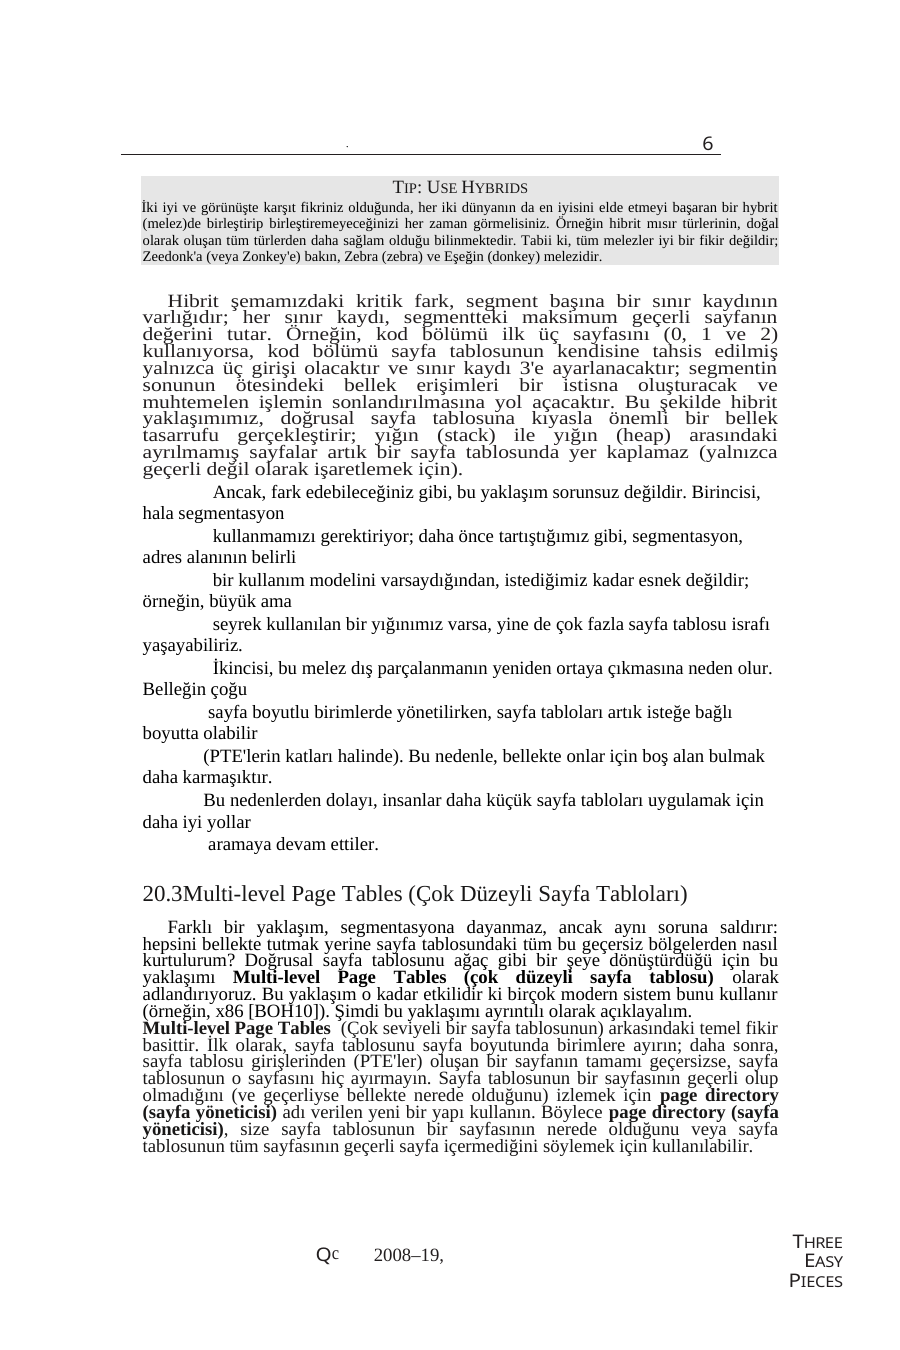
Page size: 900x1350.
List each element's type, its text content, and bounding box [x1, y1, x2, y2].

text (PTE'lerin katları halinde). Bu nedenle, bellekte onlar için boş alan bulmak daha karmaşıktır. [142, 745, 779, 788]
text bir kullanım modelini varsaydığından, istediğimiz kadar esnek değildir; örneğin, büyük ama [142, 569, 779, 612]
subtitle 20.3 Multi-level Page Tables (Çok Düzeyli Sayfa Tabloları) [142, 879, 779, 906]
text Farklı bir yaklaşım, segmentasyona dayanmaz, ancak aynı soruna saldırır: hepsini bellekte tutmak yerine sayfa tablosundaki tüm bu geçersiz bölgelerden nasıl kurtulurum? Doğrusal sayfa tablosunu ağaç gibi bir şeye dönüştürdüğü için bu yaklaşımı Multi-level Page Tables (çok düzeyli sayfa tablosu) olarak adlandırıyoruz. Bu yaklaşım o kadar etkilidir ki birçok modern sistem bunu kullanır (örneğin, x86 [BOH10]). Şimdi bu yaklaşımı ayrıntılı olarak açıklayalım. [142, 920, 779, 1021]
text sayfa boyutlu birimlerde yönetilirken, sayfa tabloları artık isteğe bağlı boyutta olabilir [142, 701, 779, 744]
subtitle TIP: USE HYBRIDS [141, 176, 779, 197]
text kullanmamızı gerektiriyor; daha önce tartıştığımız gibi, segmentasyon, adres alanının belirli [142, 524, 779, 568]
text Bu nedenlerden dolayı, insanlar daha küçük sayfa tabloları uygulamak için daha iyi yollar [142, 789, 779, 832]
text Multi-level Page Tables (Çok seviyeli bir sayfa tablosunun) arkasındaki temel fikir basittir. İlk olarak, sayfa tablosunu sayfa boyutunda birimlere ayırın; daha sonra, sayfa tablosu girişlerinden (PTE'ler) oluşan bir sayfanın tamamı geçersizse, sayfa tablosunun o sayfasını hiç ayırmayın. Sayfa tablosunun bir sayfasının geçerli olup olmadığını (ve geçerliyse bellekte nerede olduğunu) izlemek için page directory (sayfa yöneticisi) adı verilen yeni bir yapı kullanın. Böylece page directory (sayfa yöneticisi), size sayfa tablosunun bir sayfasının nerede olduğunu veya sayfa tablosunun tüm sayfasının geçerli sayfa içermediğini söylemek için kullanılabilir. [142, 1021, 779, 1156]
text Hibrit şemamızdaki kritik fark, segment başına bir sınır kaydının varlığıdır; her sınır kaydı, segmentteki maksimum geçerli sayfanın değerini tutar. Örneğin, kod bölümü ilk üç sayfasını (0, 1 ve 2) kullanıyorsa, kod bölümü sayfa tablosunun kendisine tahsis edilmiş yalnızca üç girişi olacaktır ve sınır kaydı 3'e ayarlanacaktır; segmentin sonunun ötesindeki bellek erişimleri bir istisna oluşturacak ve muhtemelen işlemin sonlandırılmasına yol açacaktır. Bu şekilde hibrit yaklaşımımız, doğrusal sayfa tablosuna kıyasla önemli bir bellek tasarrufu gerçekleştirir; yığın (stack) ile yığın (heap) arasındaki ayrılmamış sayfalar artık bir sayfa tablosunda yer kaplamaz (yalnızca geçerli değil olarak işaretlemek için). [142, 294, 779, 479]
text İkincisi, bu melez dış parçalanmanın yeniden ortaya çıkmasına neden olur. Belleğin çoğu [142, 657, 779, 700]
text aramaya devam ettiler. [142, 833, 779, 854]
text seyrek kullanılan bir yığınımız varsa, yine de çok fazla sayfa tablosu israfı yaşayabiliriz. [142, 613, 779, 656]
text İki iyi ve görünüşte karşıt fikriniz olduğunda, her iki dünyanın da en iyisini elde etmeyi başaran bir hybrit (melez)de birleştirip birleştiremeyeceğinizi her zaman görmelisiniz. Örneğin hibrit mısır türlerinin, doğal olarak oluşan tüm türlerden daha sağlam olduğu bilinmektedir. Tabii ki, tüm melezler iyi bir fikir değildir; Zeedonk'a (veya Zonkey'e) bakın, Zebra (zebra) ve Eşeğin (donkey) melezidir. [141, 199, 779, 265]
text Ancak, fark edebileceğiniz gibi, bu yaklaşım sorunsuz değildir. Birincisi, hala segmentasyon [142, 481, 779, 524]
